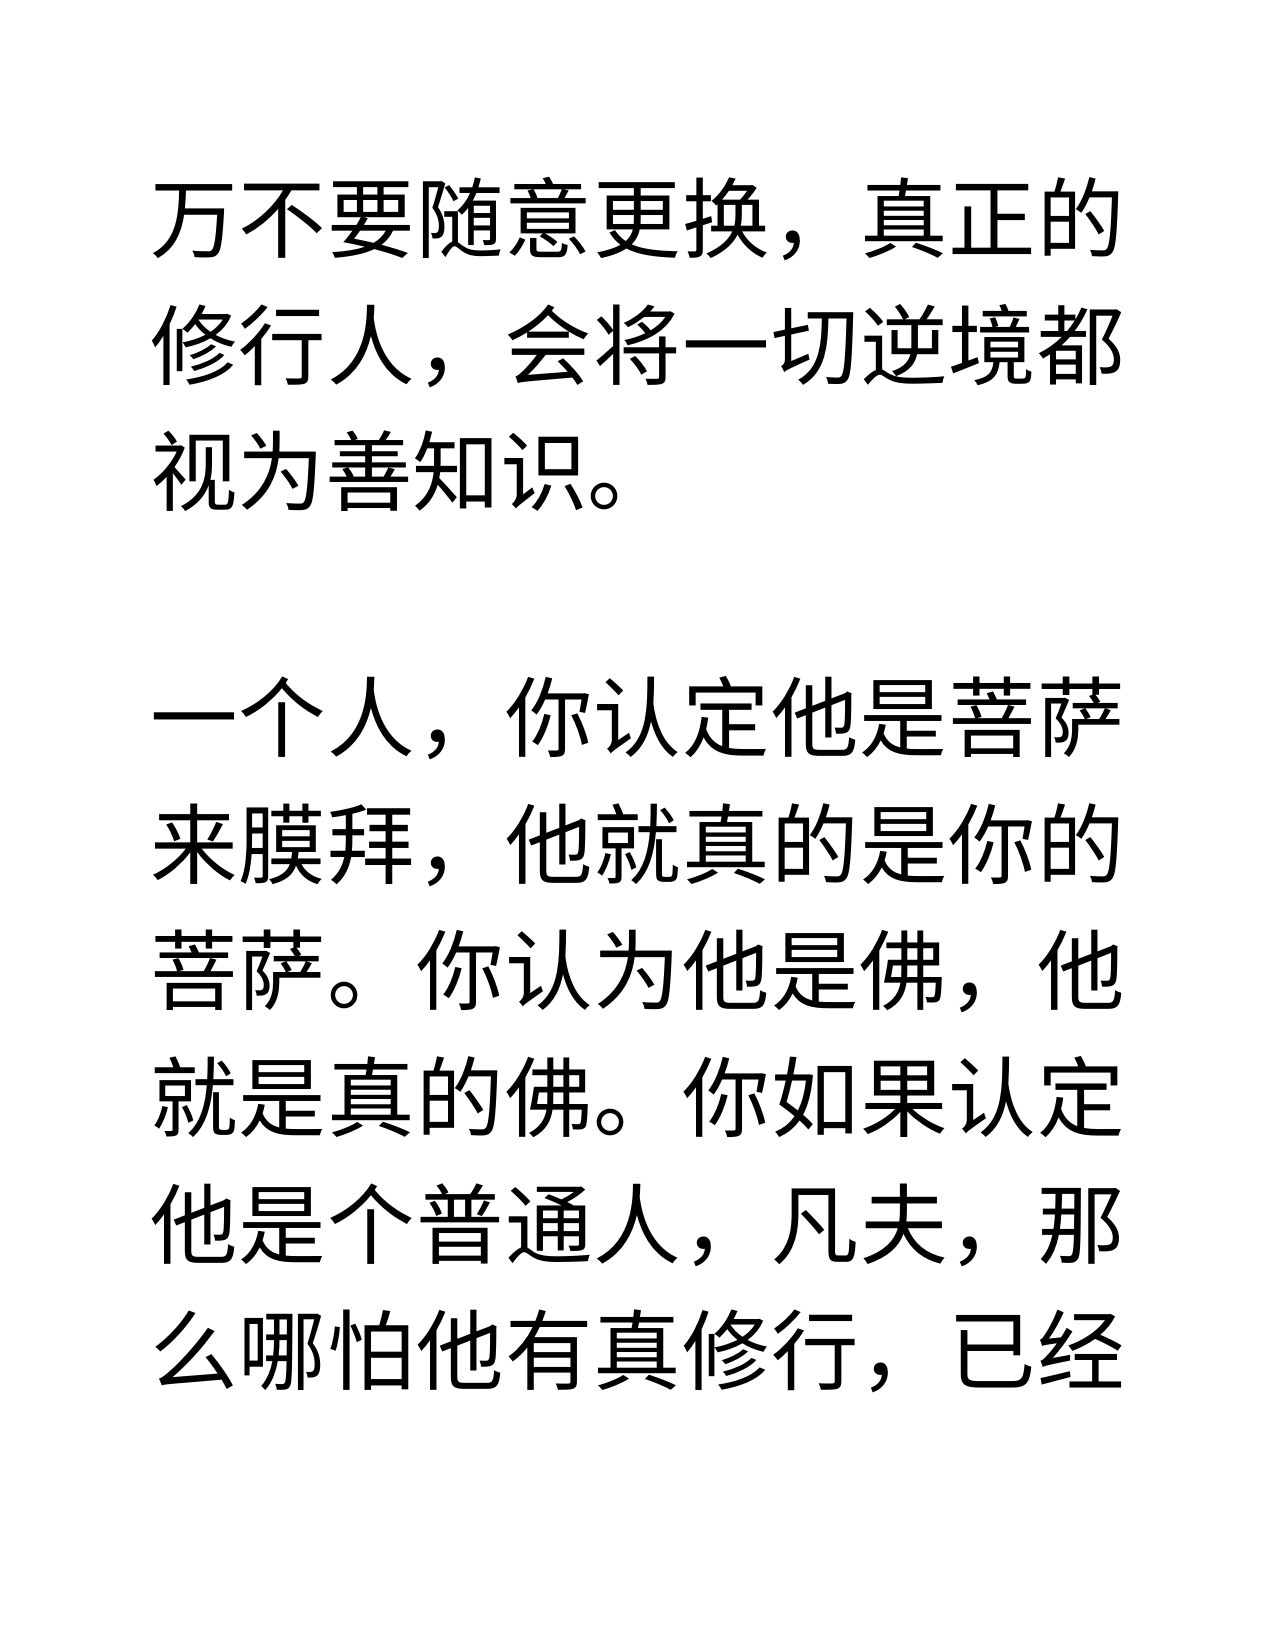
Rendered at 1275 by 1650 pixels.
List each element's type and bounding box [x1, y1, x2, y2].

text [150, 649, 1125, 1409]
text [150, 150, 1125, 530]
